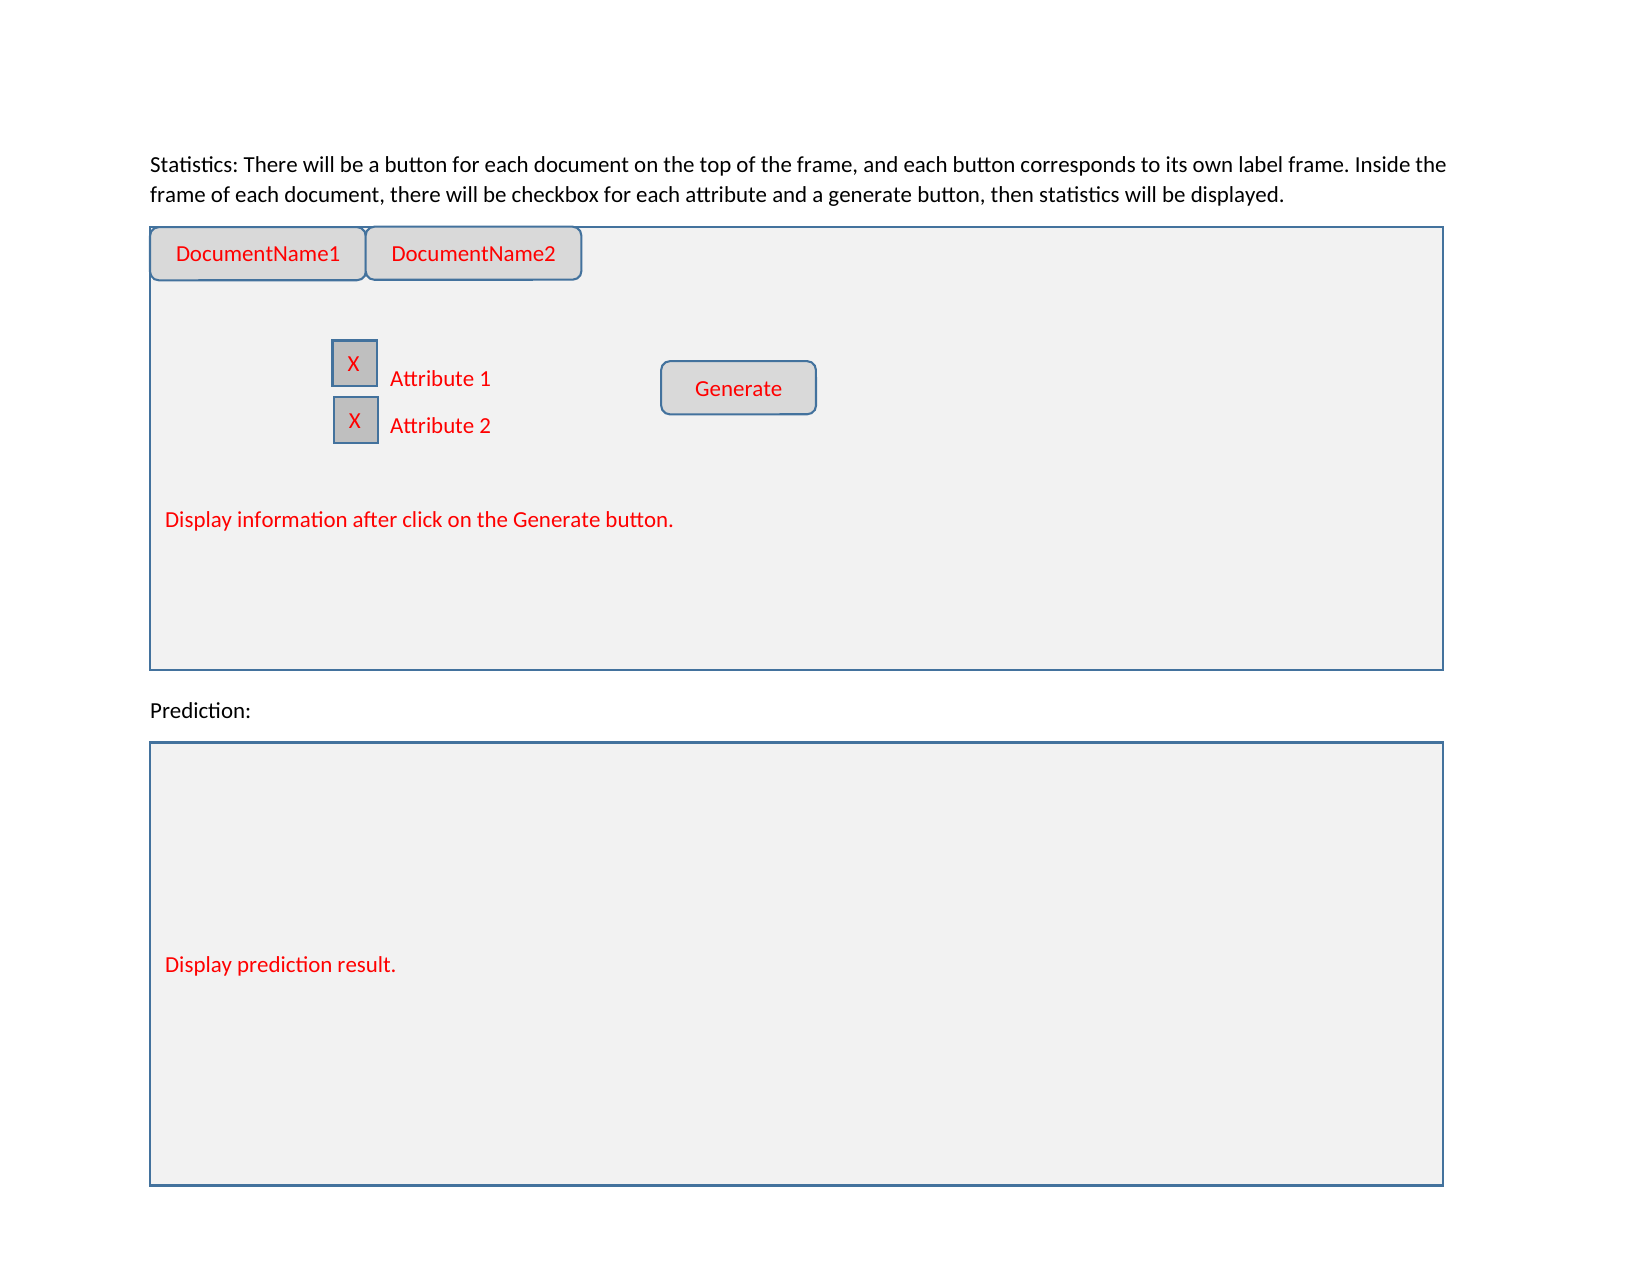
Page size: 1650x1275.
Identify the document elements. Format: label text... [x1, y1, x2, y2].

text Prediction: [150, 696, 1500, 724]
text Statistics: There will be a button for each document on the top of the frame, and each button corresponds to its own label frame. Inside the frame of each document, there will be checkbox for each attribute and a generate button, then statistics will be displayed. [150, 150, 1500, 208]
